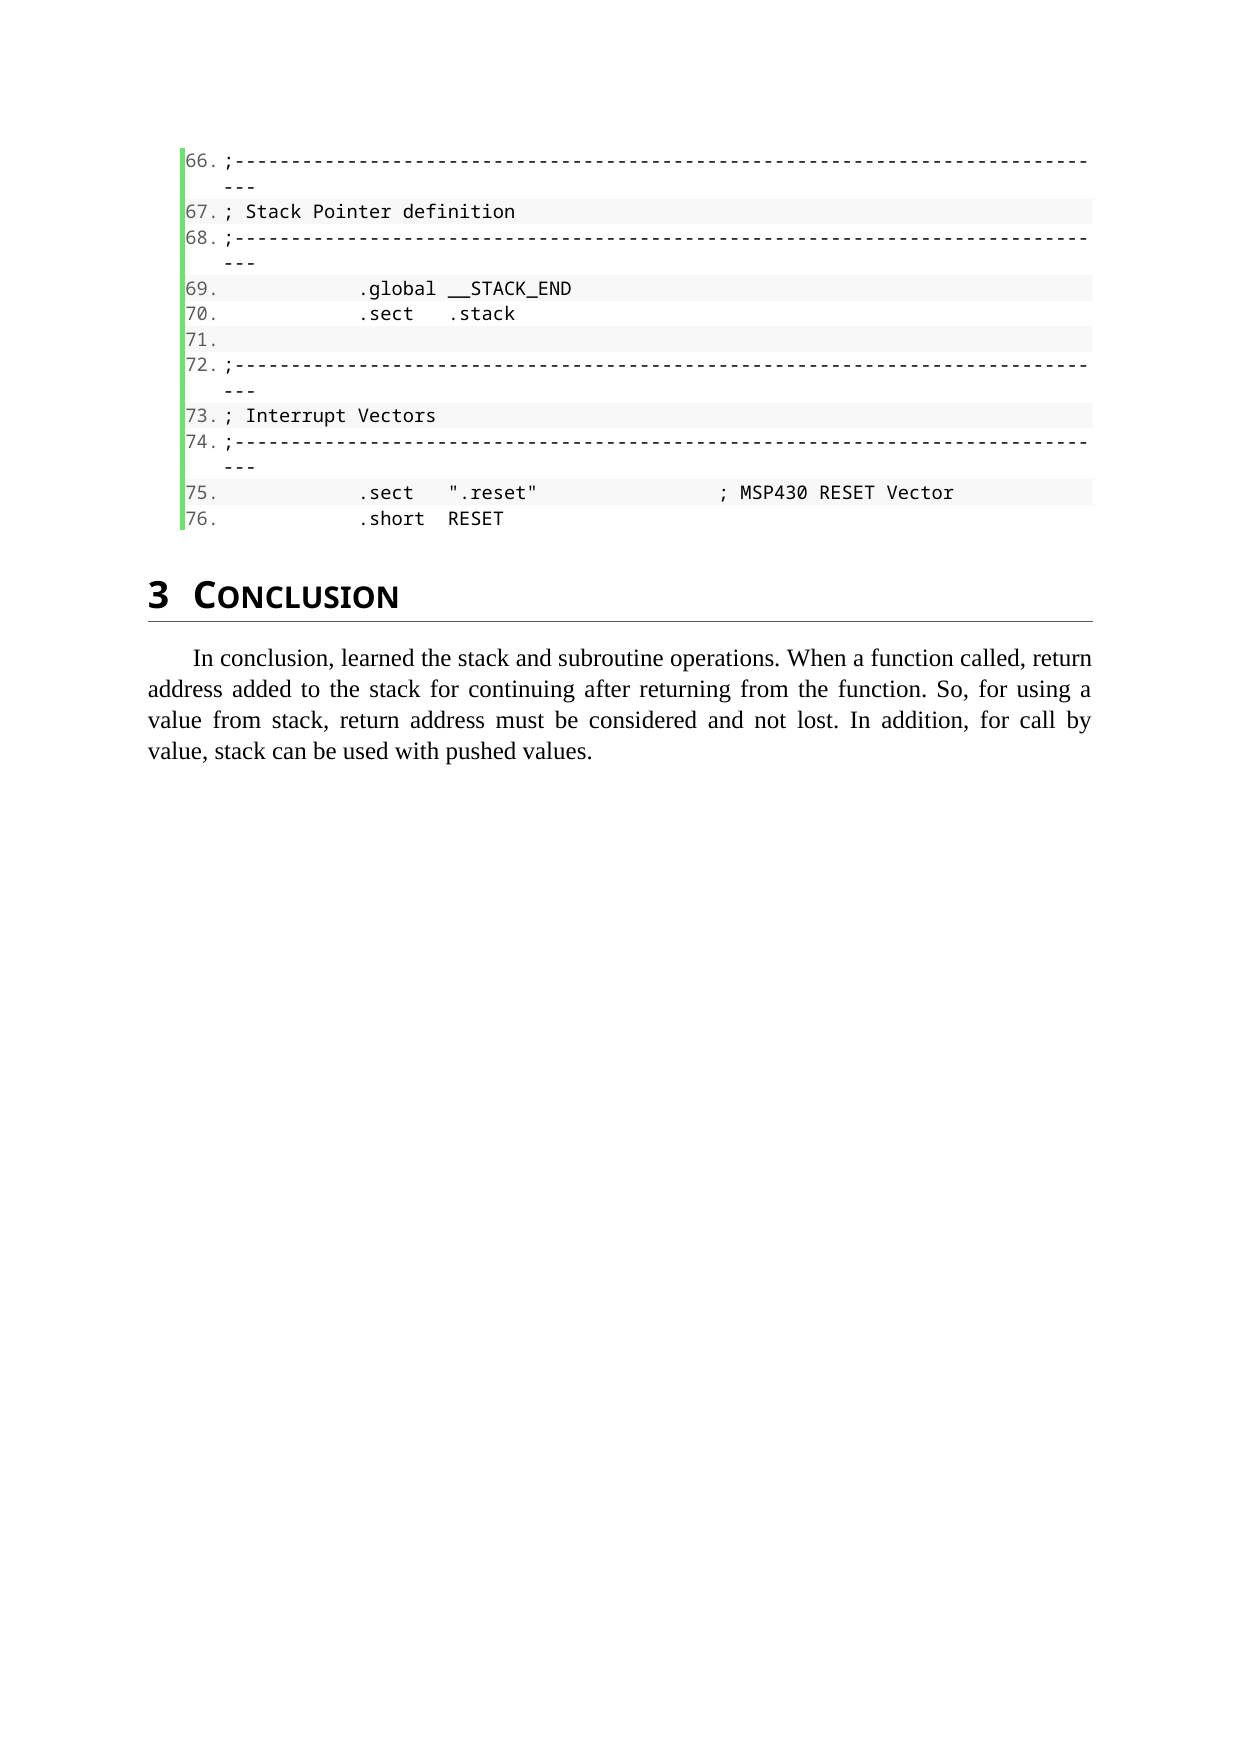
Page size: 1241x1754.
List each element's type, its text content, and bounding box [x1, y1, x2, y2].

text In conclusion, learned the stack and subroutine operations. When a function called, return address added to the stack for continuing after returning from the function. So, for using a value from stack, return address must be considered and not lost. In addition, for call by value, stack can be used with pushed values. [148, 643, 1093, 765]
subtitle Conclusion [148, 568, 1093, 621]
list .sect ".reset" ; MSP430 RESET Vector [185, 479, 1093, 505]
list .sect .stack [185, 301, 1093, 326]
list ;------------------------------------------------------------------------------- [185, 352, 1093, 403]
list ;------------------------------------------------------------------------------- [185, 224, 1093, 275]
list ;------------------------------------------------------------------------------- [185, 148, 1093, 199]
list ;------------------------------------------------------------------------------- [185, 428, 1093, 479]
list .short RESET [185, 505, 1093, 530]
list ; Stack Pointer definition [185, 199, 1093, 224]
list .global __STACK_END [185, 275, 1093, 301]
list ; Interrupt Vectors [185, 403, 1093, 428]
